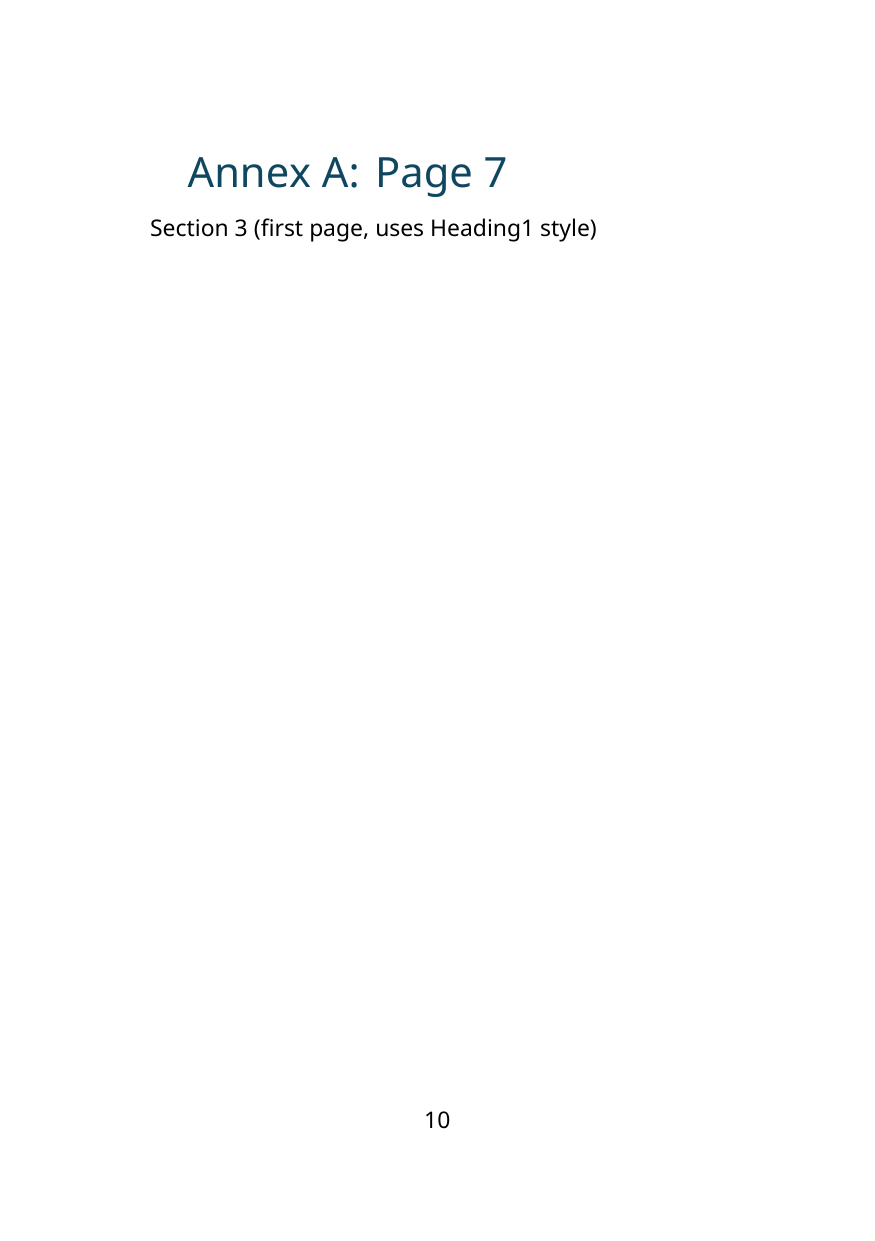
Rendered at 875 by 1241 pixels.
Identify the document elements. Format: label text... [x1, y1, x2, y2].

subtitle Page 7 [187, 142, 724, 199]
text Section 3 (first page, uses Heading1 style) [150, 212, 724, 243]
